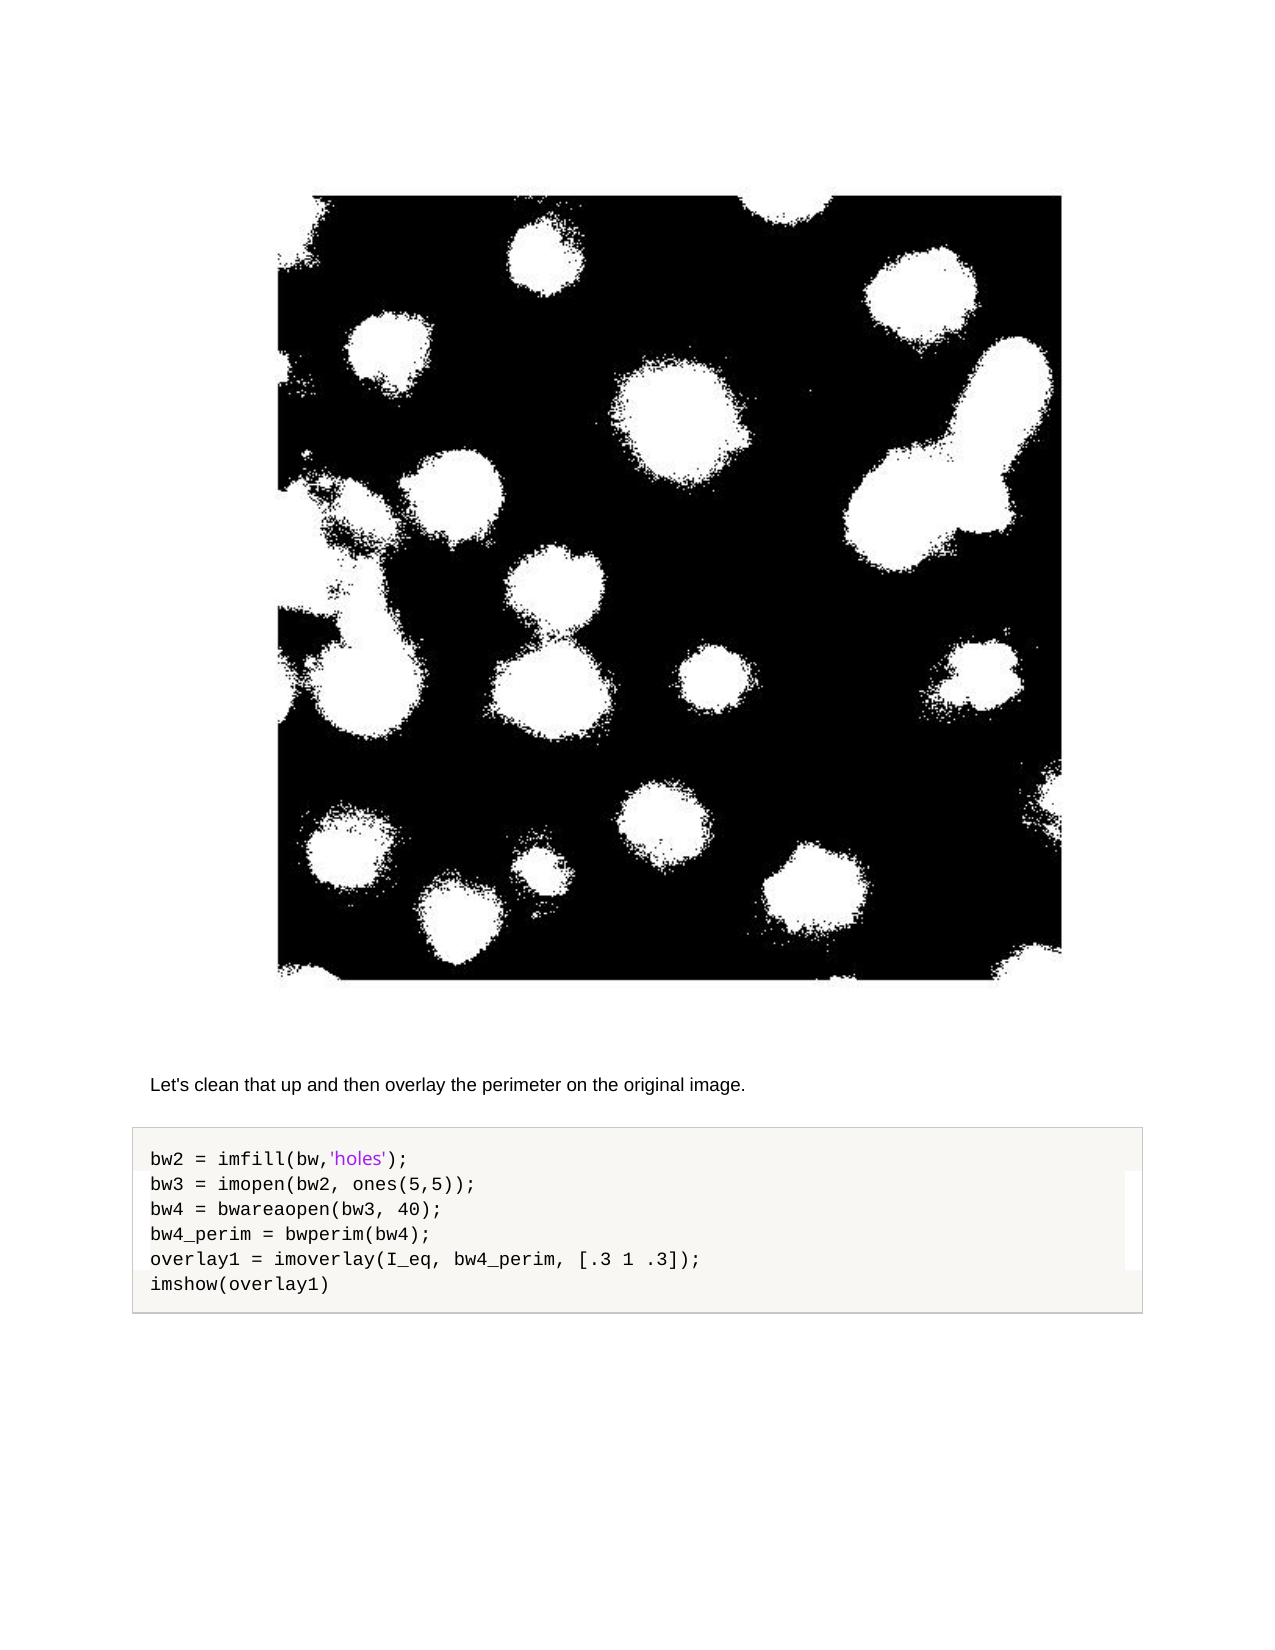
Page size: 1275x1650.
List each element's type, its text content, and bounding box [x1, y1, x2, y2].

picture [150, 150, 1189, 1068]
text Let's clean that up and then overlay the perimeter on the original image. [150, 1068, 1125, 1095]
text bw3 = imopen(bw2, ones(5,5)); [150, 1171, 1125, 1196]
text bw4 = bwareaopen(bw3, 40); [150, 1196, 1125, 1221]
text bw4_perim = bwperim(bw4); [150, 1221, 1125, 1246]
text imshow(overlay1) [133, 1252, 1142, 1312]
text bw2 = imfill(bw,'holes'); [133, 1128, 1142, 1171]
